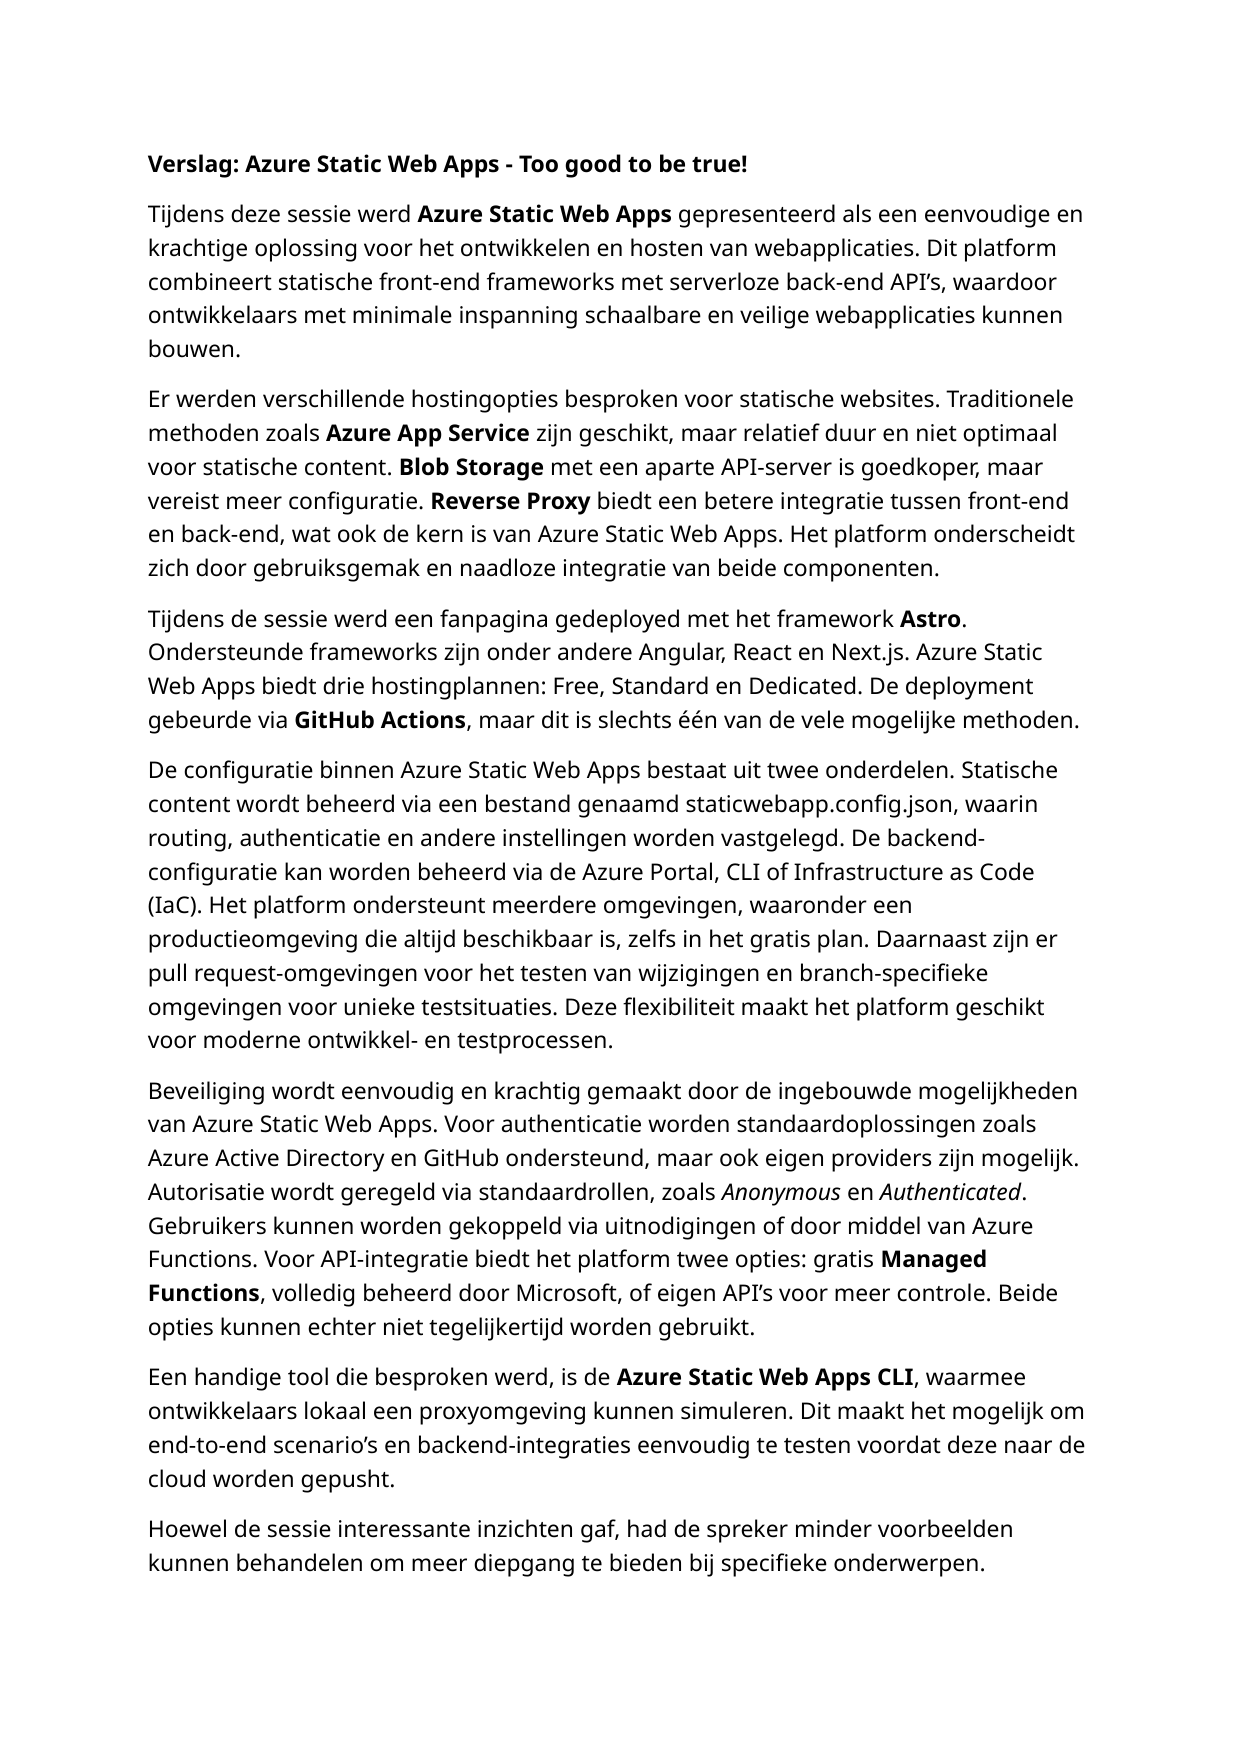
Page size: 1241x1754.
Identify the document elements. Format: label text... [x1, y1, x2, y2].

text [148, 1513, 1093, 1578]
text Tijdens de sessie werd een fanpagina gedeployed met het framework Astro. Ondersteunde frameworks zijn onder andere Angular, React en Next.js. Azure Static Web Apps biedt drie hostingplannen: Free, Standard en Dedicated. De deployment gebeurde via GitHub Actions, maar dit is slechts één van de vele mogelijke methoden. [148, 603, 1093, 735]
text Er werden verschillende hostingopties besproken voor statische websites. Traditionele methoden zoals Azure App Service zijn geschikt, maar relatief duur en niet optimaal voor statische content. Blob Storage met een aparte API-server is goedkoper, maar vereist meer configuratie. Reverse Proxy biedt een betere integratie tussen front-end en back-end, wat ook de kern is van Azure Static Web Apps. Het platform onderscheidt zich door gebruiksgemak en naadloze integratie van beide componenten. [148, 383, 1093, 583]
text Tijdens deze sessie werd Azure Static Web Apps gepresenteerd als een eenvoudige en krachtige oplossing voor het ontwikkelen en hosten van webapplicaties. Dit platform combineert statische front-end frameworks met serverloze back-end API’s, waardoor ontwikkelaars met minimale inspanning schaalbare en veilige webapplicaties kunnen bouwen. [148, 198, 1093, 364]
text Beveiliging wordt eenvoudig en krachtig gemaakt door de ingebouwde mogelijkheden van Azure Static Web Apps. Voor authenticatie worden standaardoplossingen zoals Azure Active Directory en GitHub ondersteund, maar ook eigen providers zijn mogelijk. Autorisatie wordt geregeld via standaardrollen, zoals Anonymous en Authenticated. Gebruikers kunnen worden gekoppeld via uitnodigingen of door middel van Azure Functions. Voor API-integratie biedt het platform twee opties: gratis Managed Functions, volledig beheerd door Microsoft, of eigen API’s voor meer controle. Beide opties kunnen echter niet tegelijkertijd worden gebruikt. [148, 1075, 1093, 1342]
text De configuratie binnen Azure Static Web Apps bestaat uit twee onderdelen. Statische content wordt beheerd via een bestand genaamd staticwebapp.config.json, waarin routing, authenticatie en andere instellingen worden vastgelegd. De backend-configuratie kan worden beheerd via de Azure Portal, CLI of Infrastructure as Code (IaC). Het platform ondersteunt meerdere omgevingen, waaronder een productieomgeving die altijd beschikbaar is, zelfs in het gratis plan. Daarnaast zijn er pull request-omgevingen voor het testen van wijzigingen en branch-specifieke omgevingen voor unieke testsituaties. Deze flexibiliteit maakt het platform geschikt voor moderne ontwikkel- en testprocessen. [148, 754, 1093, 1056]
text Een handige tool die besproken werd, is de Azure Static Web Apps CLI, waarmee ontwikkelaars lokaal een proxyomgeving kunnen simuleren. Dit maakt het mogelijk om end-to-end scenario’s en backend-integraties eenvoudig te testen voordat deze naar de cloud worden gepusht. [148, 1361, 1093, 1494]
text Verslag: Azure Static Web Apps - Too good to be true! [148, 148, 1093, 179]
